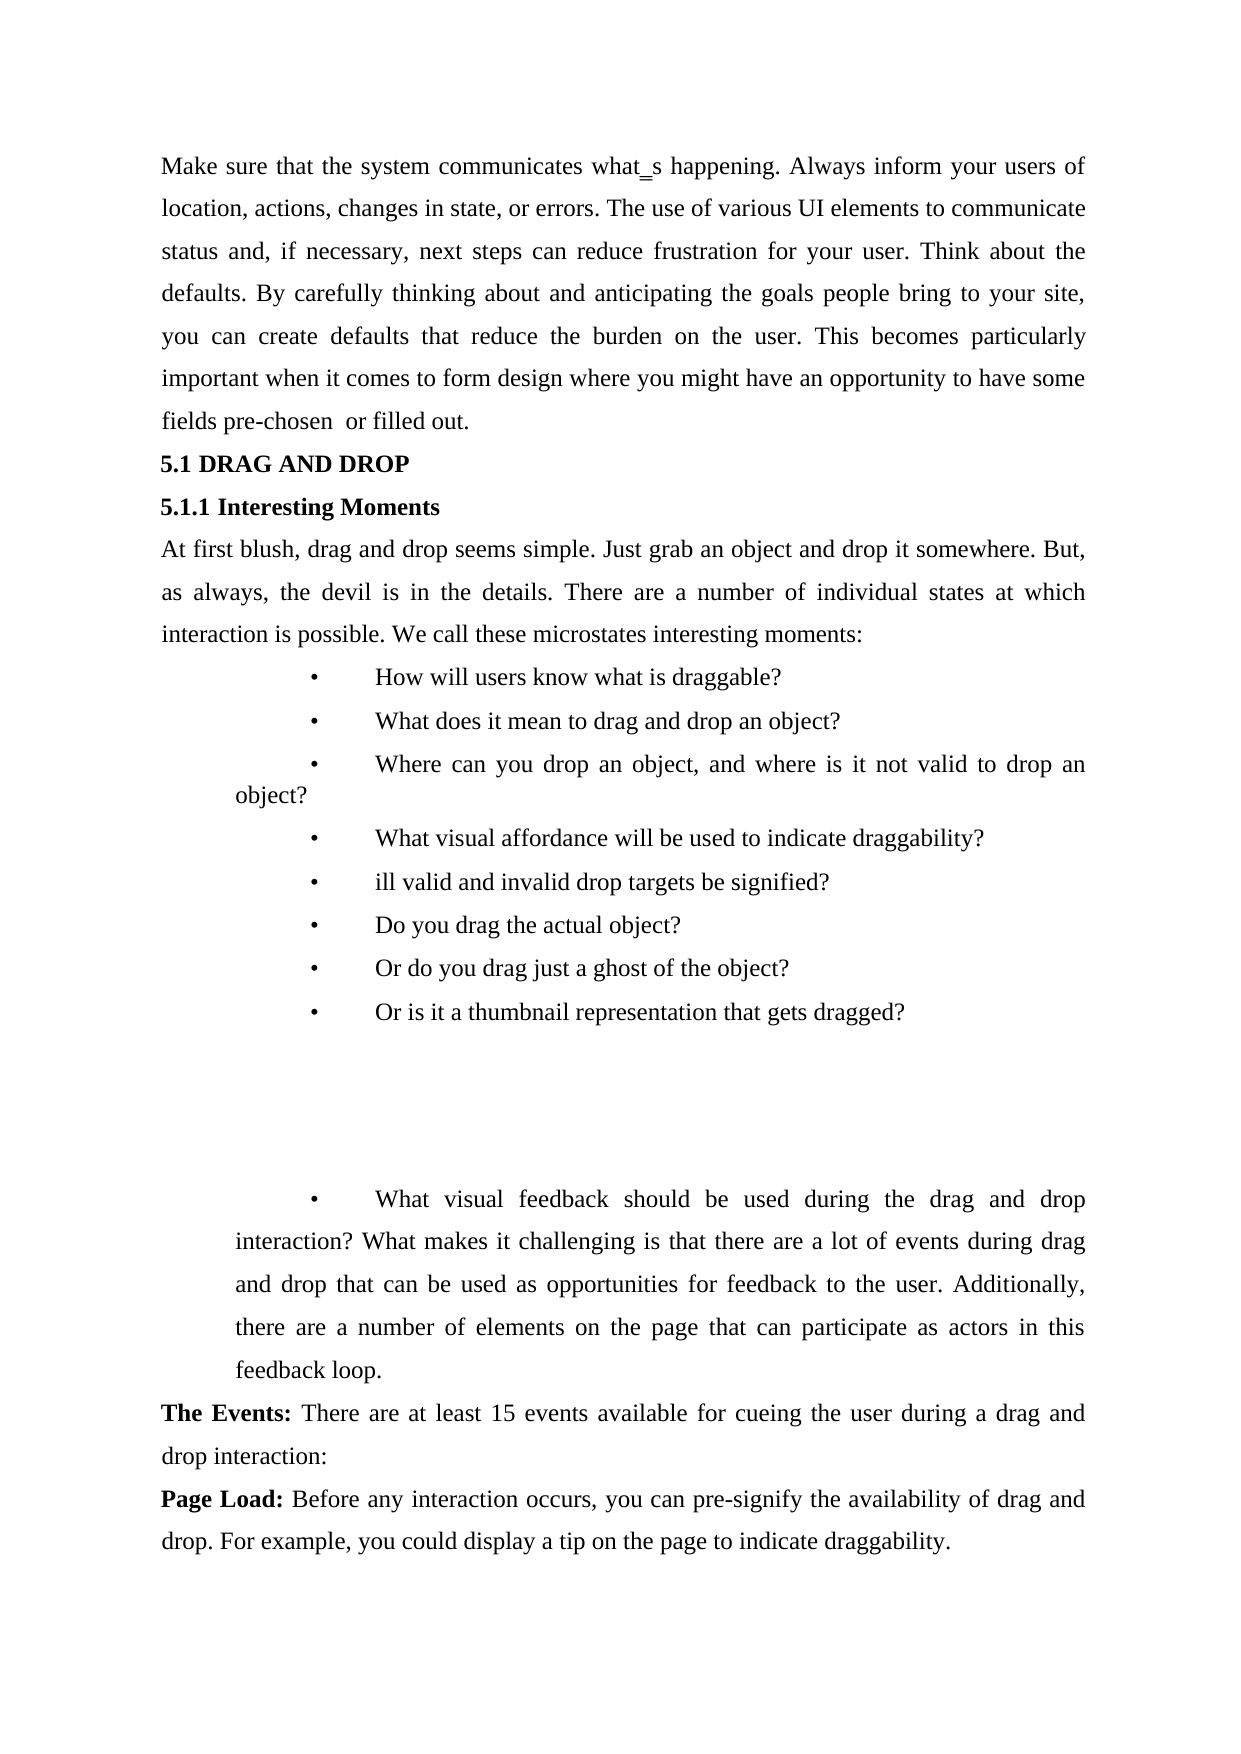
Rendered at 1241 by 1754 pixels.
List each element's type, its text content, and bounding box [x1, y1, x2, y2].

list ill valid and invalid drop targets be signified? [235, 867, 1087, 895]
list Or do you drag just a ghost of the object? [235, 953, 1087, 982]
list Do you drag the actual object? [235, 910, 1087, 939]
text 5.1 DRAG AND DROP [160, 449, 1037, 478]
text At first blush, drag and drop seems simple. Just grab an object and drop it somewhere. But, as always, the devil is in the details. There are a number of individual states at which interaction is possible. We call these microstates interesting moments: [161, 534, 1087, 648]
list Or is it a thumbnail representation that gets dragged? [235, 997, 1087, 1026]
text 5.1.1 Interesting Moments [160, 492, 1037, 521]
list How will users know what is draggable? [235, 662, 1087, 691]
text Make sure that the system communicates what‗s happening. Always inform your users of location, actions, changes in state, or errors. The use of various UI elements to communicate status and, if necessary, next steps can reduce frustration for your user. Think about the defaults. By carefully thinking about and anticipating the goals people bring to your site, you can create defaults that reduce the burden on the user. This becomes particularly important when it comes to form design where you might have an opportunity to have some fields pre-chosen or filled out. [161, 151, 1087, 435]
list Where can you drop an object, and where is it not valid to drop an object? [235, 749, 1087, 809]
list What visual affordance will be used to indicate draggability? [235, 823, 1087, 852]
text Page Load: Before any interaction occurs, you can pre-signify the availability of drag and drop. For example, you could display a tip on the page to indicate draggability. [161, 1484, 1087, 1555]
list What does it mean to drag and drop an object? [235, 706, 1087, 734]
list What visual feedback should be used during the drag and drop interaction? What makes it challenging is that there are a lot of events during drag and drop that can be used as opportunities for feedback to the user. Additionally, there are a number of elements on the page that can participate as actors in this feedback loop. [235, 1184, 1087, 1384]
text The Events: There are at least 15 events available for cueing the user during a drag and drop interaction: [161, 1398, 1087, 1469]
